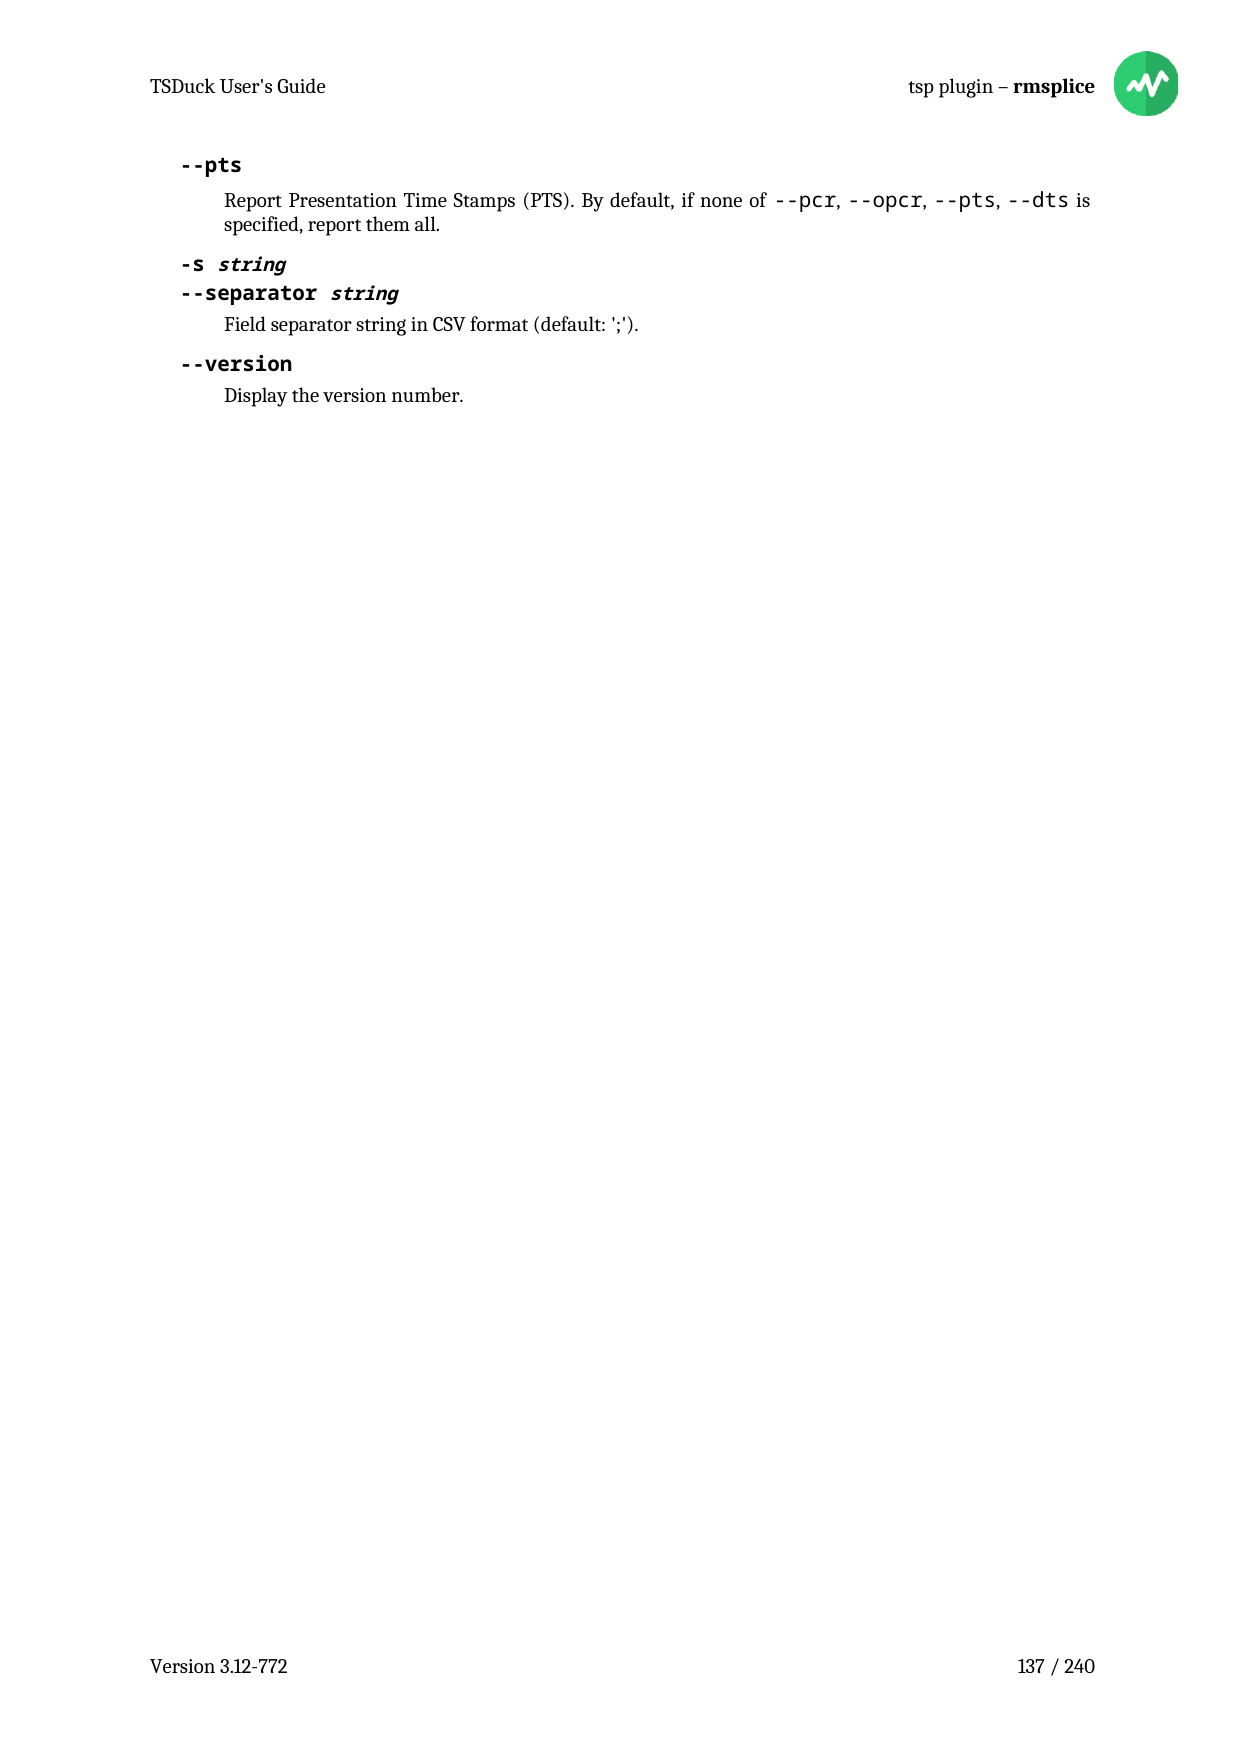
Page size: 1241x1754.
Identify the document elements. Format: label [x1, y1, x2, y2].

picture [1113, 51, 1179, 116]
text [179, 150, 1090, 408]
